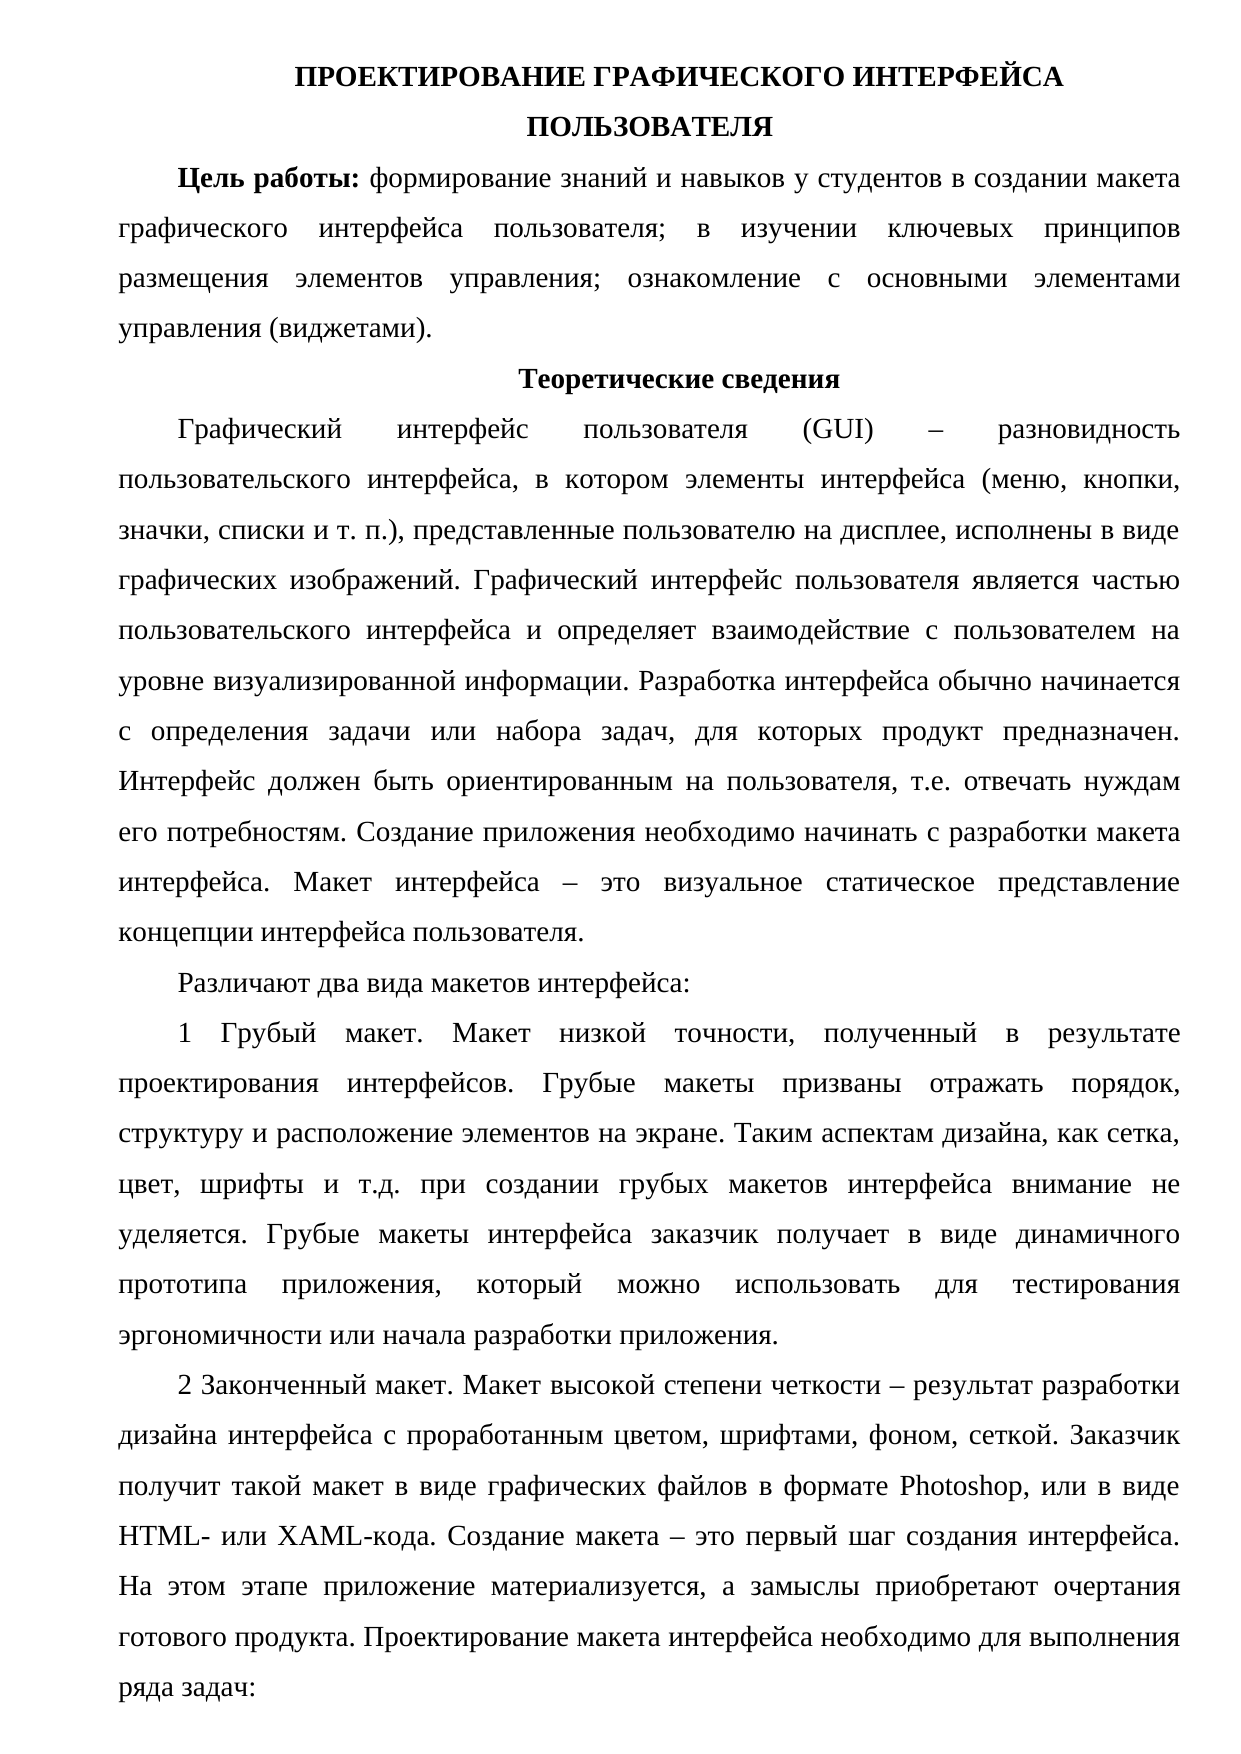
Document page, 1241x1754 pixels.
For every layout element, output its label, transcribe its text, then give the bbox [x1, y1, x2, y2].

text Теоретические сведения [118, 361, 1181, 394]
text 2 Законченный макет. Макет высокой степени четкости – результат разработки дизайна интерфейса с проработанным цветом, шрифтами, фоном, сеткой. Заказчик получит такой макет в виде графических файлов в формате Photoshop, или в виде HTML- или XAML-кода. Создание макета – это первый шаг создания интерфейса. На этом этапе приложение материализуется, а замыслы приобретают очертания готового продукта. Проектирование макета интерфейса необходимо для выполнения ряда задач: [118, 1367, 1181, 1703]
text ПРОЕКТИРОВАНИЕ ГРАФИЧЕСКОГО ИНТЕРФЕЙСА ПОЛЬЗОВАТЕЛЯ [118, 59, 1181, 143]
text Графический интерфейс пользователя (GUI) – разновидность пользовательского интерфейса, в котором элементы интерфейса (меню, кнопки, значки, списки и т. п.), представленные пользователю на дисплее, исполнены в виде графических изображений. Графический интерфейс пользователя является частью пользовательского интерфейса и определяет взаимодействие с пользователем на уровне визуализированной информации. Разработка интерфейса обычно начинается с определения задачи или набора задач, для которых продукт предназначен. Интерфейс должен быть ориентированным на пользователя, т.е. отвечать нуждам его потребностям. Создание приложения необходимо начинать с разработки макета интерфейса. Макет интерфейса – это визуальное статическое представление концепции интерфейса пользователя. [118, 411, 1181, 948]
text Цель работы: формирование знаний и навыков у студентов в создании макета графического интерфейса пользователя; в изучении ключевых принципов размещения элементов управления; ознакомление с основными элементами управления (виджетами). [118, 160, 1181, 344]
text Различают два вида макетов интерфейса: [118, 965, 1181, 998]
text 1 Грубый макет. Макет низкой точности, полученный в результате проектирования интерфейсов. Грубые макеты призваны отражать порядок, структуру и расположение элементов на экране. Таким аспектам дизайна, как сетка, цвет, шрифты и т.д. при создании грубых макетов интерфейса внимание не уделяется. Грубые макеты интерфейса заказчик получает в виде динамичного прототипа приложения, который можно использовать для тестирования эргономичности или начала разработки приложения. [118, 1015, 1181, 1350]
